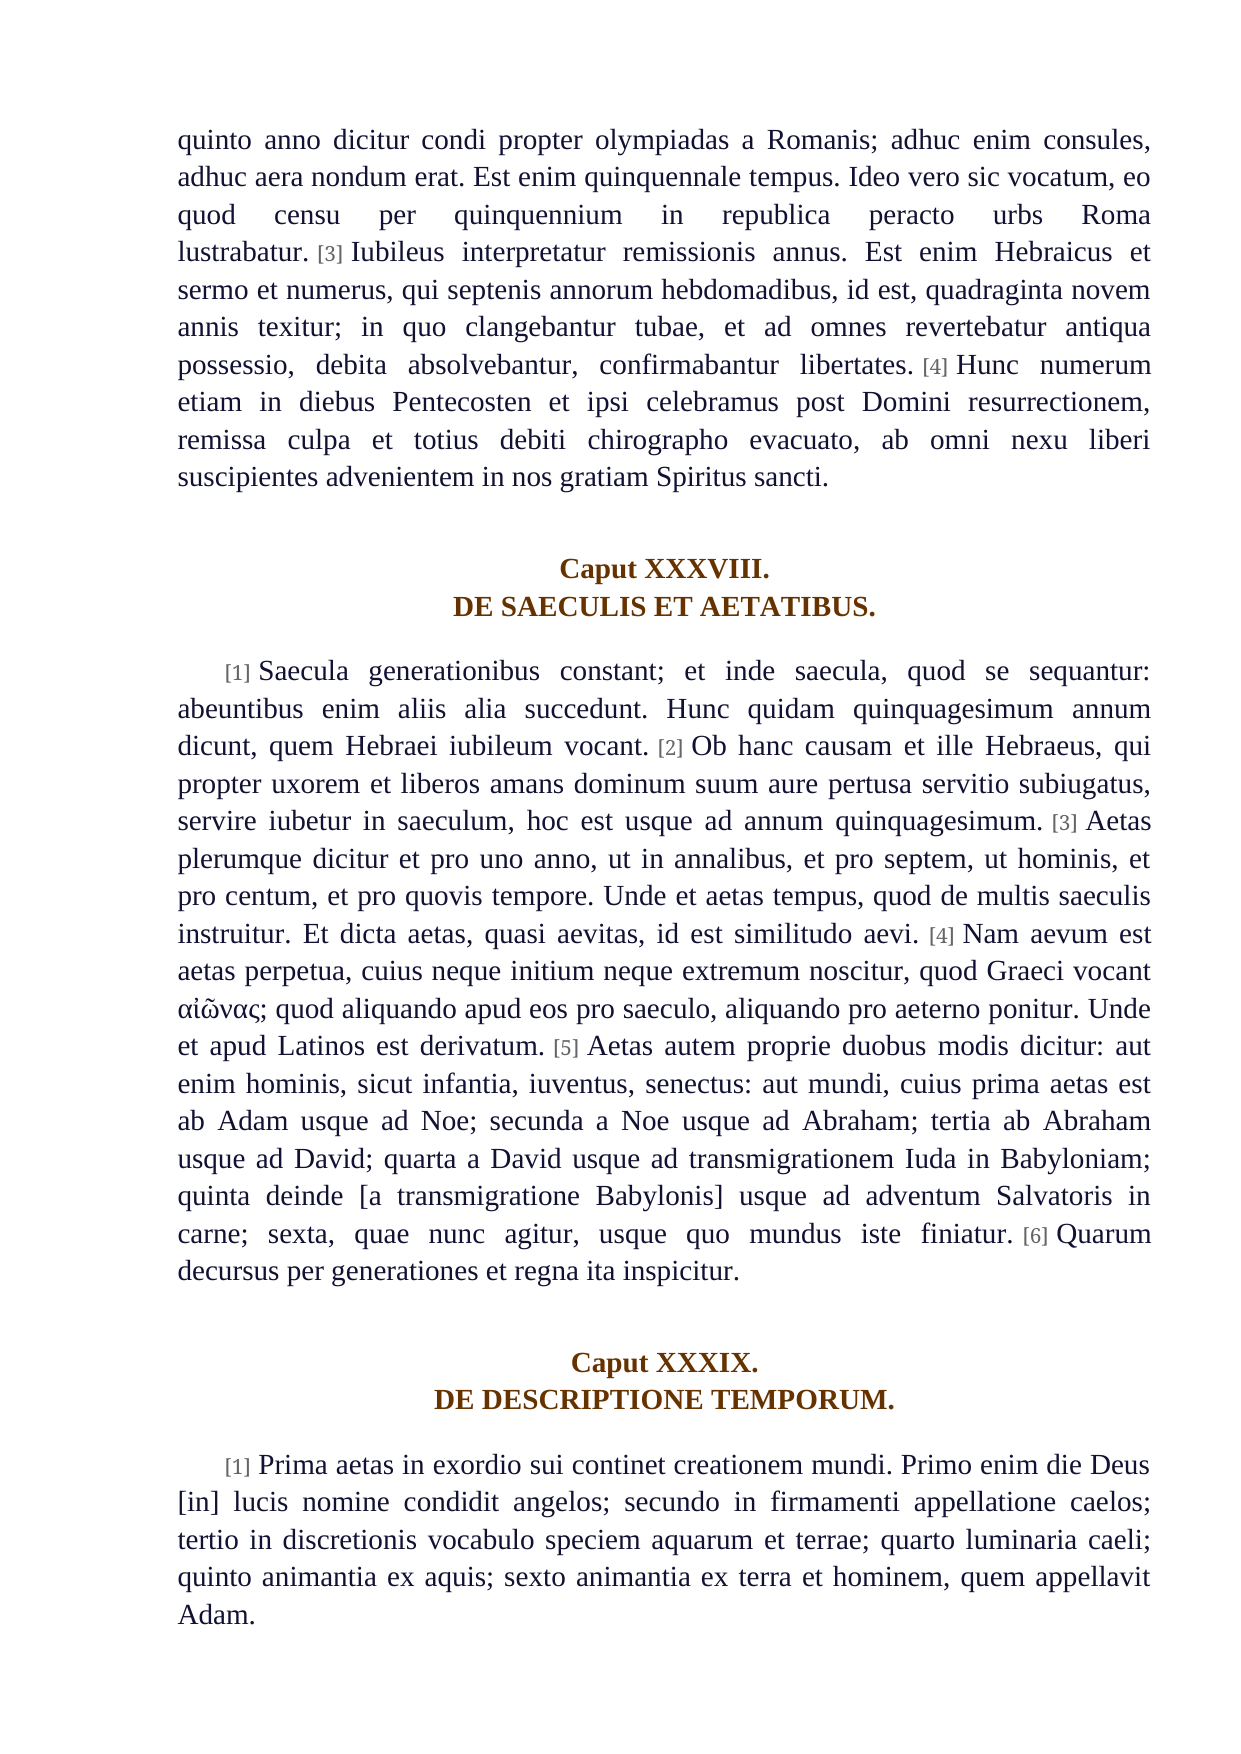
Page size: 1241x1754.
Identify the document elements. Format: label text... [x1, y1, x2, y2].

text DE SAECULIS ET AETATIBUS. [177, 585, 1152, 622]
text Caput XXXVIII. [177, 547, 1152, 585]
text DE DESCRIPTIONE TEMPORUM. [177, 1378, 1152, 1416]
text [177, 118, 1152, 493]
text [1] Prima aetas in exordio sui continet creationem mundi. Primo enim die Deus [in] lucis nomine condidit angelos; secundo in firmamenti appellatione caelos; tertio in discretionis vocabulo speciem aquarum et terrae; quarto luminaria caeli; quinto animantia ex aquis; sexto animantia ex terra et hominem, quem appellavit Adam. [177, 1443, 1152, 1631]
text [1] Saecula generationibus constant; et inde saecula, quod se sequantur: abeuntibus enim aliis alia succedunt. Hunc quidam quinquagesimum annum dicunt, quem Hebraei iubileum vocant. [2] Ob hanc causam et ille Hebraeus, qui propter uxorem et liberos amans dominum suum aure pertusa servitio subiugatus, servire iubetur in saeculum, hoc est usque ad annum quinquagesimum. [3] Aetas plerumque dicitur et pro uno anno, ut in annalibus, et pro septem, ut hominis, et pro centum, et pro quovis tempore. Unde et aetas tempus, quod de multis saeculis instruitur. Et dicta aetas, quasi aevitas, id est similitudo aevi. [4] Nam aevum est aetas perpetua, cuius neque initium neque extremum noscitur, quod Graeci vocant αἰῶνας; quod aliquando apud eos pro saeculo, aliquando pro aeterno ponitur. Unde et apud Latinos est derivatum. [5] Aetas autem proprie duobus modis dicitur: aut enim hominis, sicut infantia, iuventus, senectus: aut mundi, cuius prima aetas est ab Adam usque ad Noe; secunda a Noe usque ad Abraham; tertia ab Abraham usque ad David; quarta a David usque ad transmigrationem Iuda in Babyloniam; quinta deinde [a transmigratione Babylonis] usque ad adventum Salvatoris in carne; sexta, quae nunc agitur, usque quo mundus iste finiatur. [6] Quarum decursus per generationes et regna ita inspicitur. [177, 649, 1152, 1287]
text Caput XXXIX. [177, 1341, 1152, 1378]
